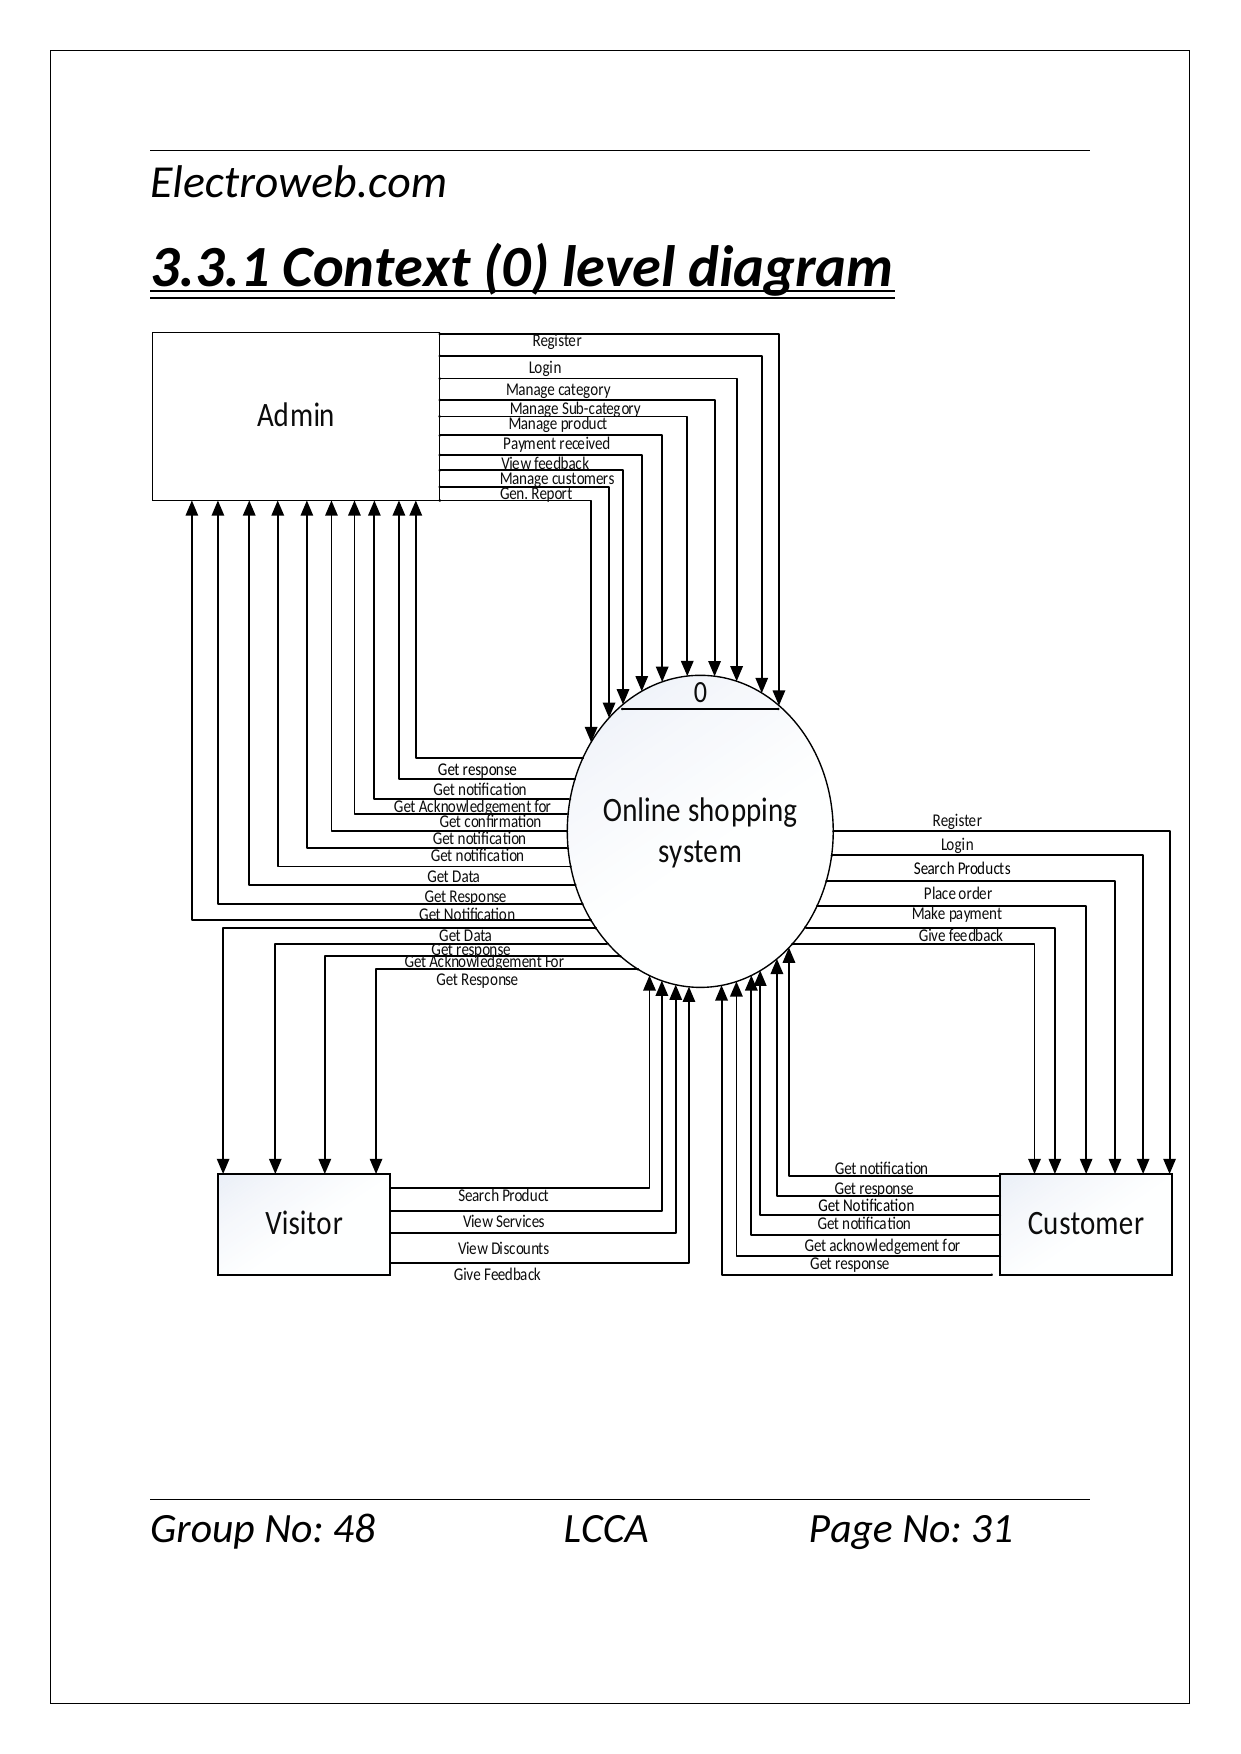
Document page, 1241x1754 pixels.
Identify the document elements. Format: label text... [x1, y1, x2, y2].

text Group No: 48 LCCA Page No: 31 [150, 1500, 1090, 1553]
text 3.3.1 Context (0) level diagram [150, 230, 1090, 301]
text Electroweb.com [150, 151, 1090, 209]
